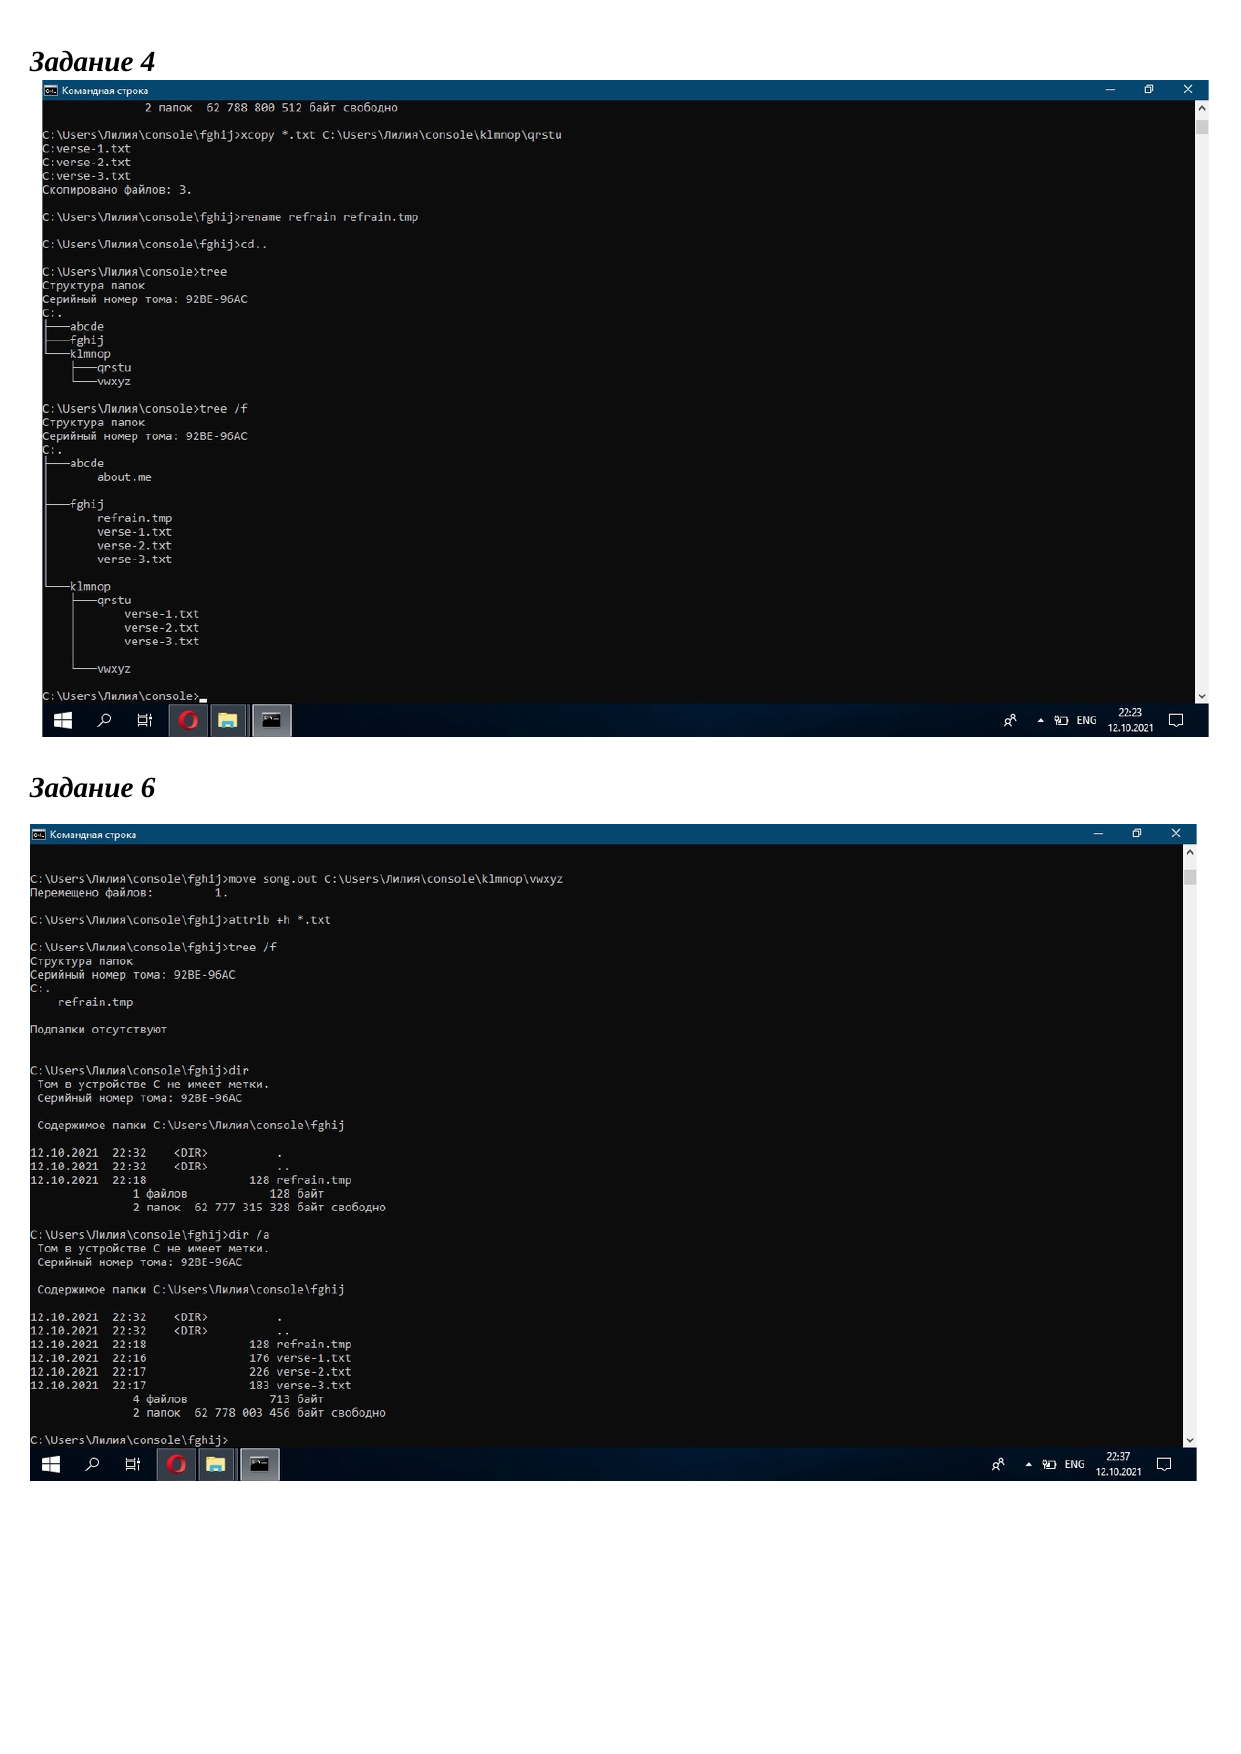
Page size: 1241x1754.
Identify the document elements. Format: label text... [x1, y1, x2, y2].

text Задание 6 [29, 770, 1196, 804]
picture [30, 824, 1197, 1481]
text Задание 4 [29, 44, 1196, 78]
picture [42, 80, 1209, 737]
